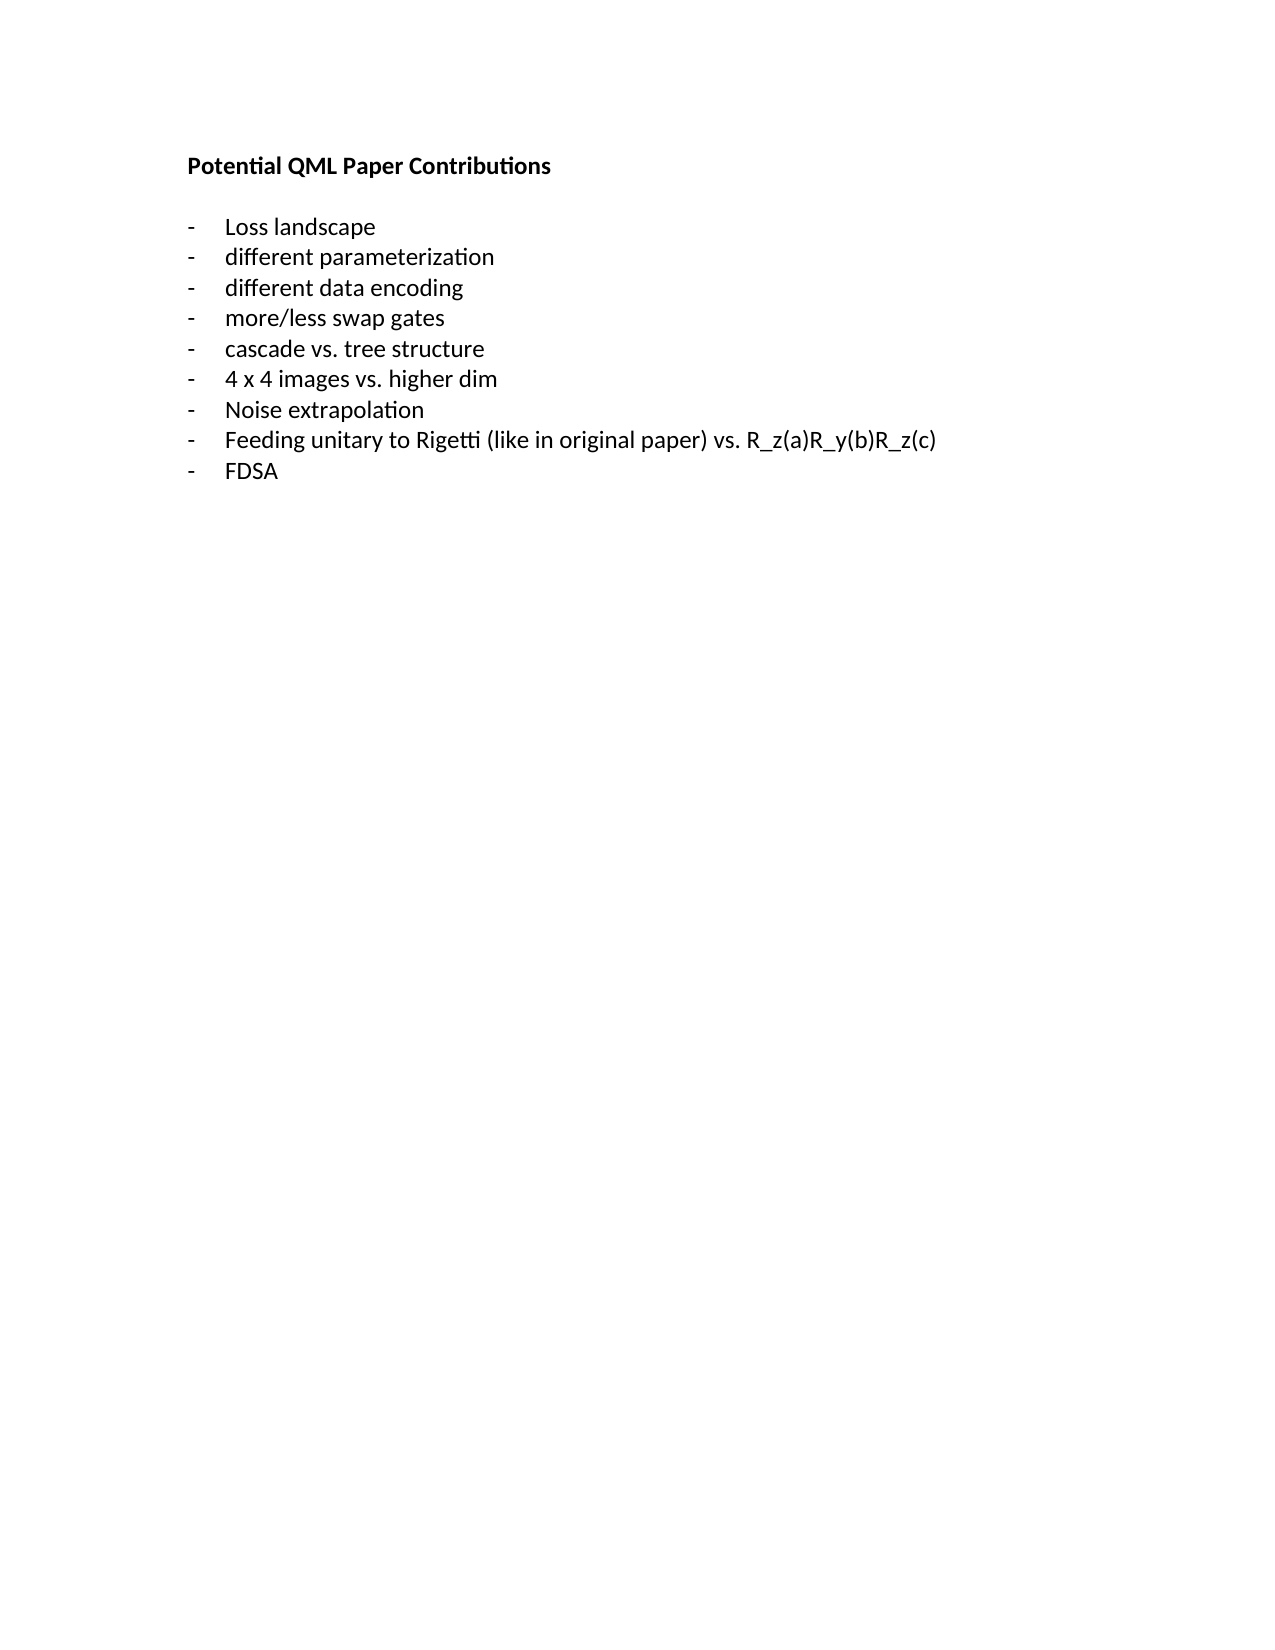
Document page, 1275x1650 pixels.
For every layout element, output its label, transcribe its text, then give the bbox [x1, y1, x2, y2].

list 4 x 4 images vs. higher dim [187, 364, 1125, 394]
list cascade vs. tree structure [187, 333, 1125, 364]
text Potential QML Paper Contributions [187, 150, 1125, 181]
list more/less swap gates [187, 303, 1125, 333]
list Loss landscape [187, 211, 1125, 242]
list FDSA [187, 455, 1125, 486]
list Noise extrapolation [187, 394, 1125, 425]
list Feeding unitary to Rigetti (like in original paper) vs. R_z(a)R_y(b)R_z(c) [187, 425, 1125, 455]
list different parameterization [187, 242, 1125, 272]
list different data encoding [187, 272, 1125, 303]
